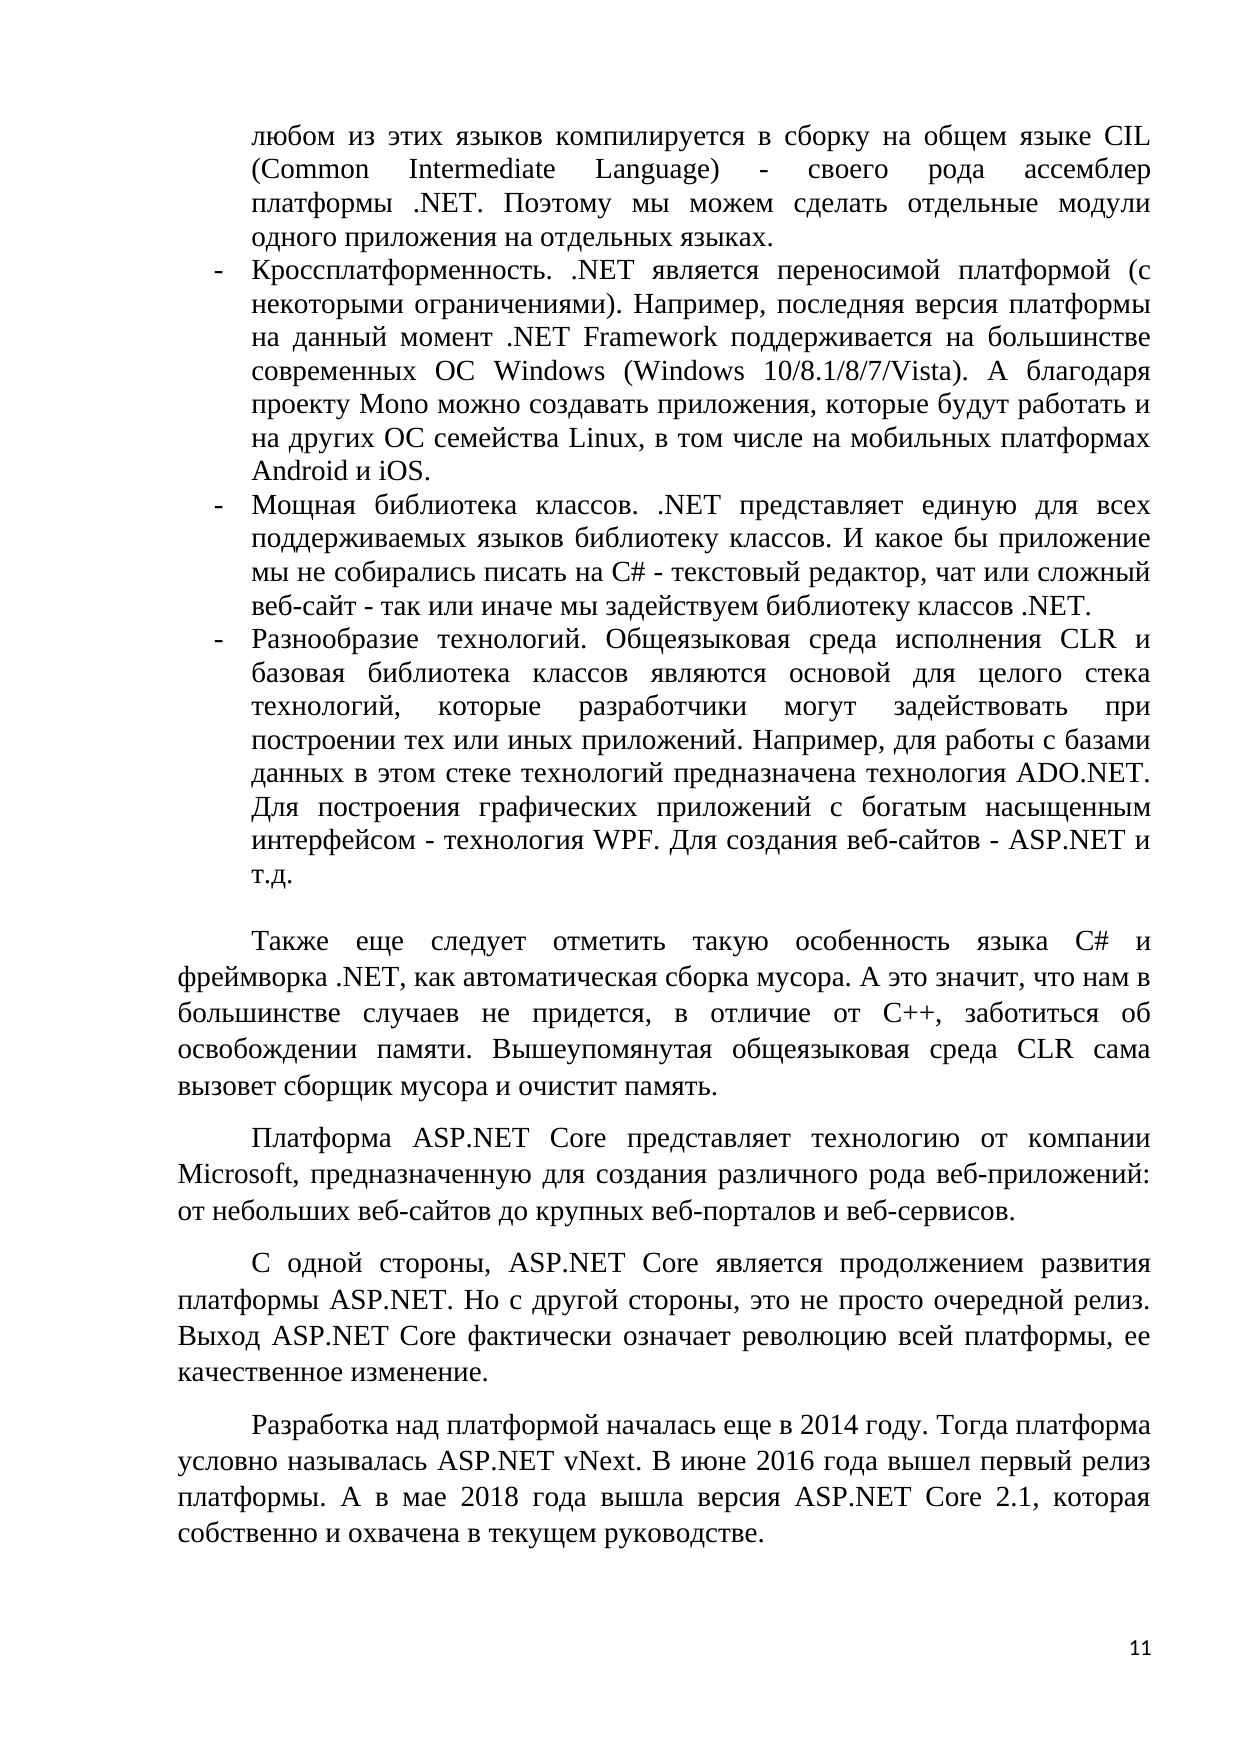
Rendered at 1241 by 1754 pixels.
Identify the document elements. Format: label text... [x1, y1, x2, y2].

text Платформа ASP.NET Core представляет технологию от компании Microsoft, предназначенную для создания различного рода веб-приложений: от небольших веб-сайтов до крупных веб-порталов и веб-сервисов. [177, 1121, 1152, 1226]
list Кроссплатформенность. .NET является переносимой платформой (с некоторыми ограничениями). Например, последняя версия платформы на данный момент .NET Framework поддерживается на большинстве современных ОС Windows (Windows 10/8.1/8/7/Vista). А благодаря проекту Mono можно создавать приложения, которые будут работать и на других ОС семейства Linux, в том числе на мобильных платформах Android и iOS. [213, 252, 1152, 487]
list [213, 118, 1152, 252]
text Разработка над платформой началась еще в 2014 году. Тогда платформа условно называлась ASP.NET vNext. В июне 2016 года вышел первый релиз платформы. А в мае 2018 года вышла версия ASP.NET Core 2.1, которая собственно и охвачена в текущем руководстве. [177, 1407, 1152, 1549]
list Мощная библиотека классов. .NET представляет единую для всех поддерживаемых языков библиотеку классов. И какое бы приложение мы не собирались писать на C# - текстовый редактор, чат или сложный веб-сайт - так или иначе мы задействуем библиотеку классов .NET. [213, 487, 1152, 621]
list Разнообразие технологий. Общеязыковая среда исполнения CLR и базовая библиотека классов являются основой для целого стека технологий, которые разработчики могут задействовать при построении тех или иных приложений. Например, для работы с базами данных в этом стеке технологий предназначена технология ADO.NET. Для построения графических приложений с богатым насыщенным интерфейсом - технология WPF. Для создания веб-сайтов - ASP.NET и т.д. [213, 621, 1152, 889]
text С одной стороны, ASP.NET Core является продолжением развития платформы ASP.NET. Но с другой стороны, это не просто очередной релиз. Выход ASP.NET Core фактически означает революцию всей платформы, ее качественное изменение. [177, 1246, 1152, 1388]
text Также еще следует отметить такую особенность языка C# и фреймворка .NET, как автоматическая сборка мусора. А это значит, что нам в большинстве случаев не придется, в отличие от С++, заботиться об освобождении памяти. Вышеупомянутая общеязыковая среда CLR сама вызовет сборщик мусора и очистит память. [177, 923, 1152, 1101]
